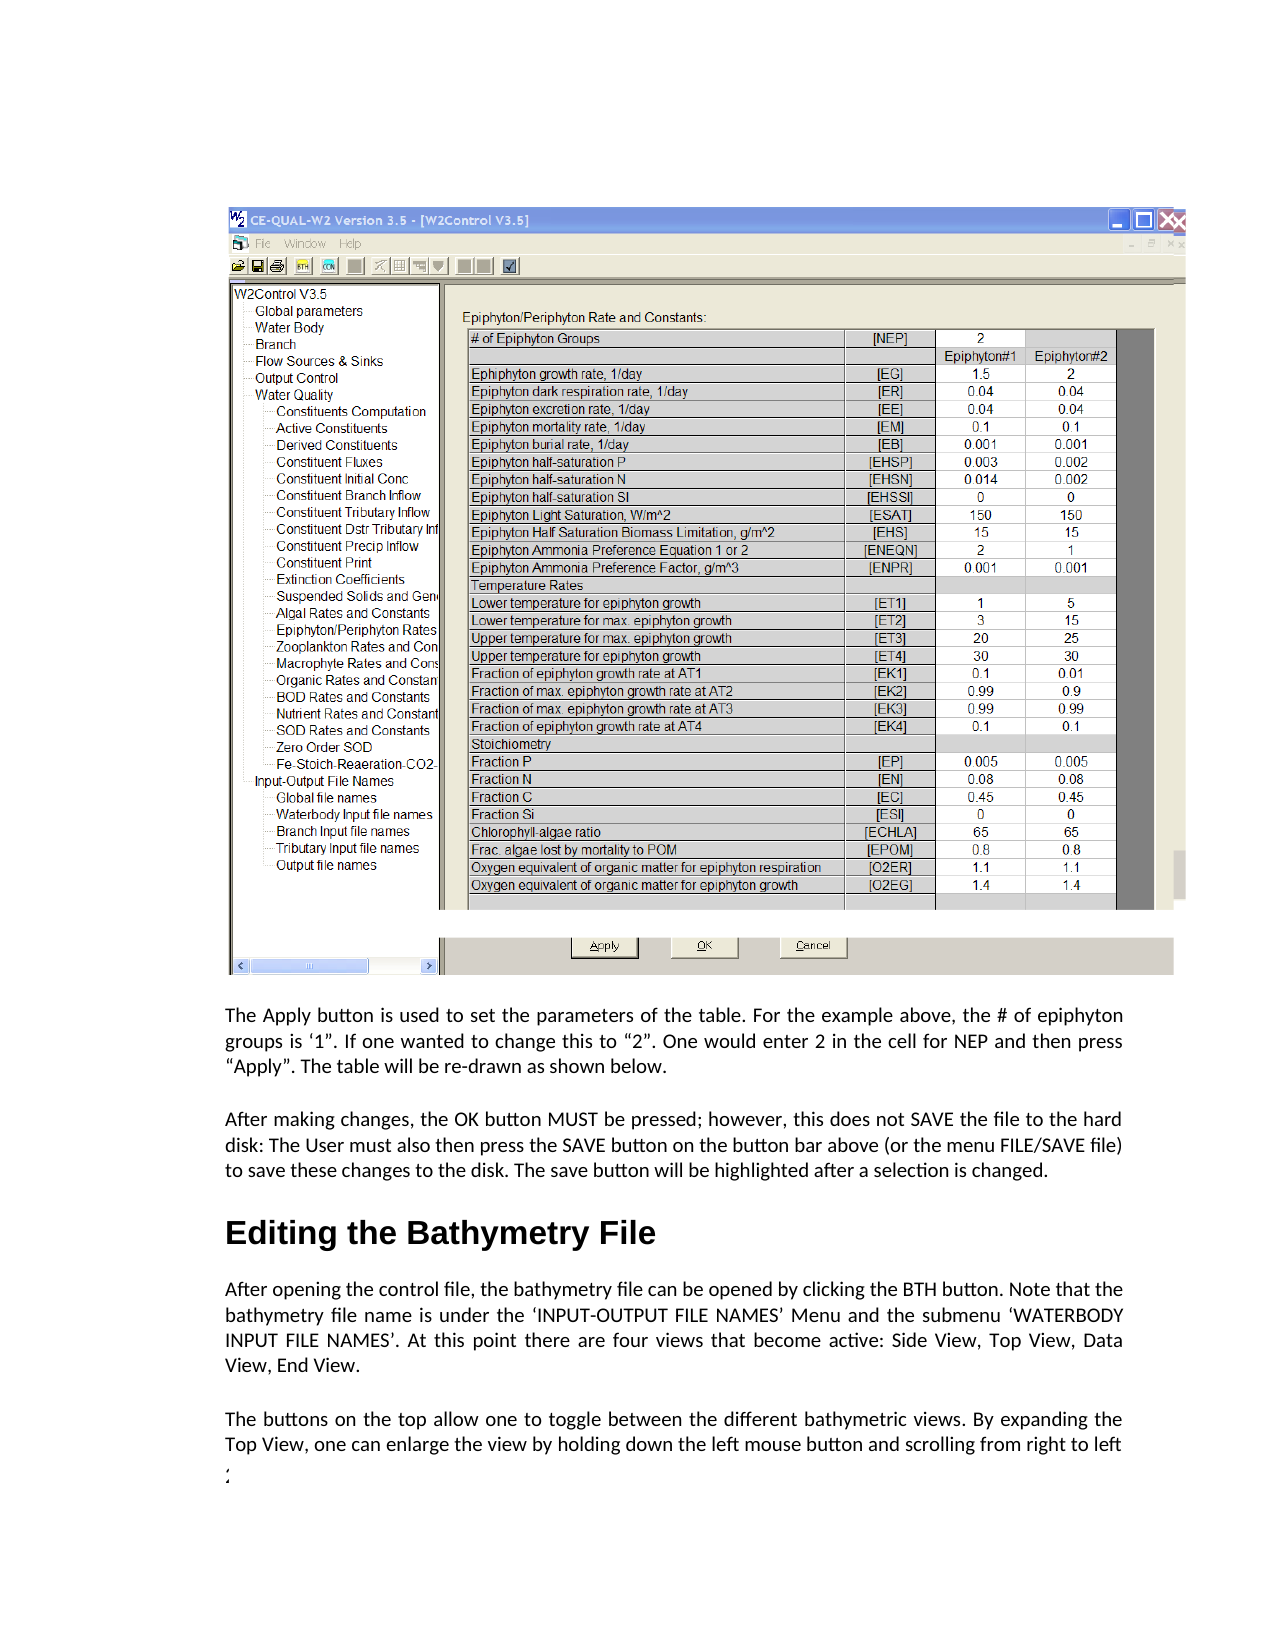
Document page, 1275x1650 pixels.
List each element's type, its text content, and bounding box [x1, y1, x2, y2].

text The Apply button is used to set the parameters of the table. For the example above, the # of epiphyton groups is ‘1”. If one wanted to change this to “2”. One would enter 2 in the cell for NEP and then press “Apply”. The table will be re-drawn as shown below. [225, 1002, 1125, 1079]
text After opening the control file, the bathymetry file can be opened by clicking the BTH button. Note that the bathymetry file name is under the ‘INPUT-OUTPUT FILE NAMES’ Menu and the submenu ‘WATERBODY INPUT FILE NAMES’. At this point there are four views that become active: Side View, Top View, Data View, End View. [225, 1276, 1125, 1378]
subtitle Editing the Bathymetry File [225, 1213, 1125, 1251]
text After making changes, the OK button MUST be pressed; however, this does not SAVE the file to the hard disk: The User must also then press the SAVE button on the button bar above (or the menu FILE/SAVE file) to save these changes to the disk. The save button will be highlighted after a selection is changed. [225, 1107, 1125, 1183]
